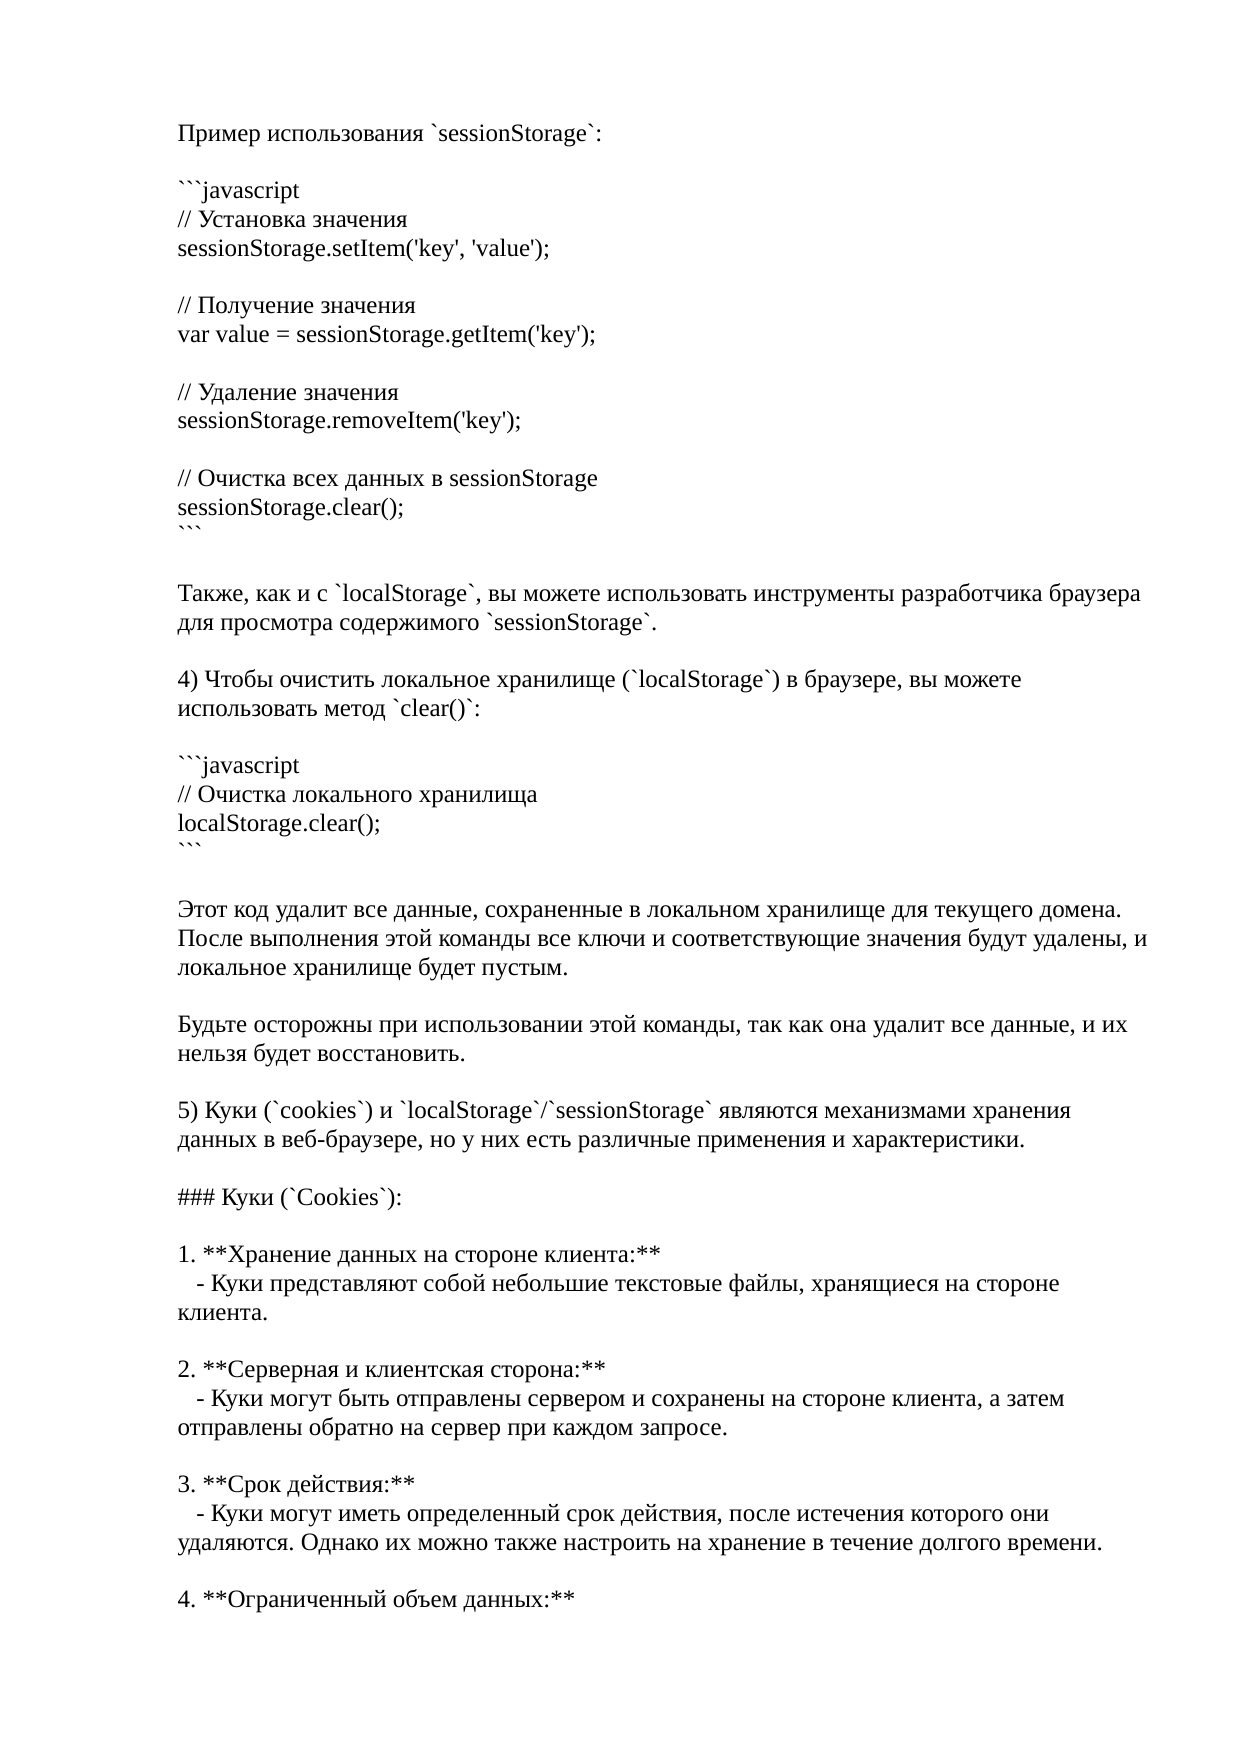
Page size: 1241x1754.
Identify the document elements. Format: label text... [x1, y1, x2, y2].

text 5) Куки (`cookies`) и `localStorage`/`sessionStorage` являются механизмами хранения данных в веб-браузере, но у них есть различные применения и характеристики. [177, 1096, 1152, 1153]
text // Получение значения [177, 291, 1152, 319]
text Будьте осторожны при использовании этой команды, так как она удалит все данные, и их нельзя будет восстановить. [177, 1009, 1152, 1067]
text Также, как и с `localStorage`, вы можете использовать инструменты разработчика браузера для просмотра содержимого `sessionStorage`. [177, 578, 1152, 636]
text sessionStorage.removeItem('key'); [177, 406, 1152, 434]
text // Очистка всех данных в sessionStorage [177, 463, 1152, 492]
text ``` [177, 837, 1152, 866]
text 4. **Ограниченный объем данных:** [177, 1584, 1152, 1613]
text sessionStorage.clear(); [177, 492, 1152, 521]
text // Очистка локального хранилища [177, 779, 1152, 808]
text Пример использования `sessionStorage`: [177, 118, 1152, 147]
text localStorage.clear(); [177, 808, 1152, 837]
text ### Куки (`Cookies`): [177, 1182, 1152, 1211]
text - Куки представляют собой небольшие текстовые файлы, хранящиеся на стороне клиента. [177, 1268, 1152, 1326]
text 1. **Хранение данных на стороне клиента:** [177, 1239, 1152, 1268]
text - Куки могут иметь определенный срок действия, после истечения которого они удаляются. Однако их можно также настроить на хранение в течение долгого времени. [177, 1498, 1152, 1556]
text sessionStorage.setItem('key', 'value'); [177, 233, 1152, 262]
text 4) Чтобы очистить локальное хранилище (`localStorage`) в браузере, вы можете использовать метод `clear()`: [177, 664, 1152, 722]
text ``` [177, 521, 1152, 549]
text 3. **Срок действия:** [177, 1469, 1152, 1498]
text var value = sessionStorage.getItem('key'); [177, 319, 1152, 348]
text 2. **Серверная и клиентская сторона:** [177, 1354, 1152, 1383]
text Этот код удалит все данные, сохраненные в локальном хранилище для текущего домена. После выполнения этой команды все ключи и соответствующие значения будут удалены, и локальное хранилище будет пустым. [177, 894, 1152, 981]
text - Куки могут быть отправлены сервером и сохранены на стороне клиента, а затем отправлены обратно на сервер при каждом запросе. [177, 1383, 1152, 1441]
text // Установка значения [177, 204, 1152, 233]
text ```javascript [177, 176, 1152, 204]
text // Удаление значения [177, 377, 1152, 406]
text ```javascript [177, 751, 1152, 779]
